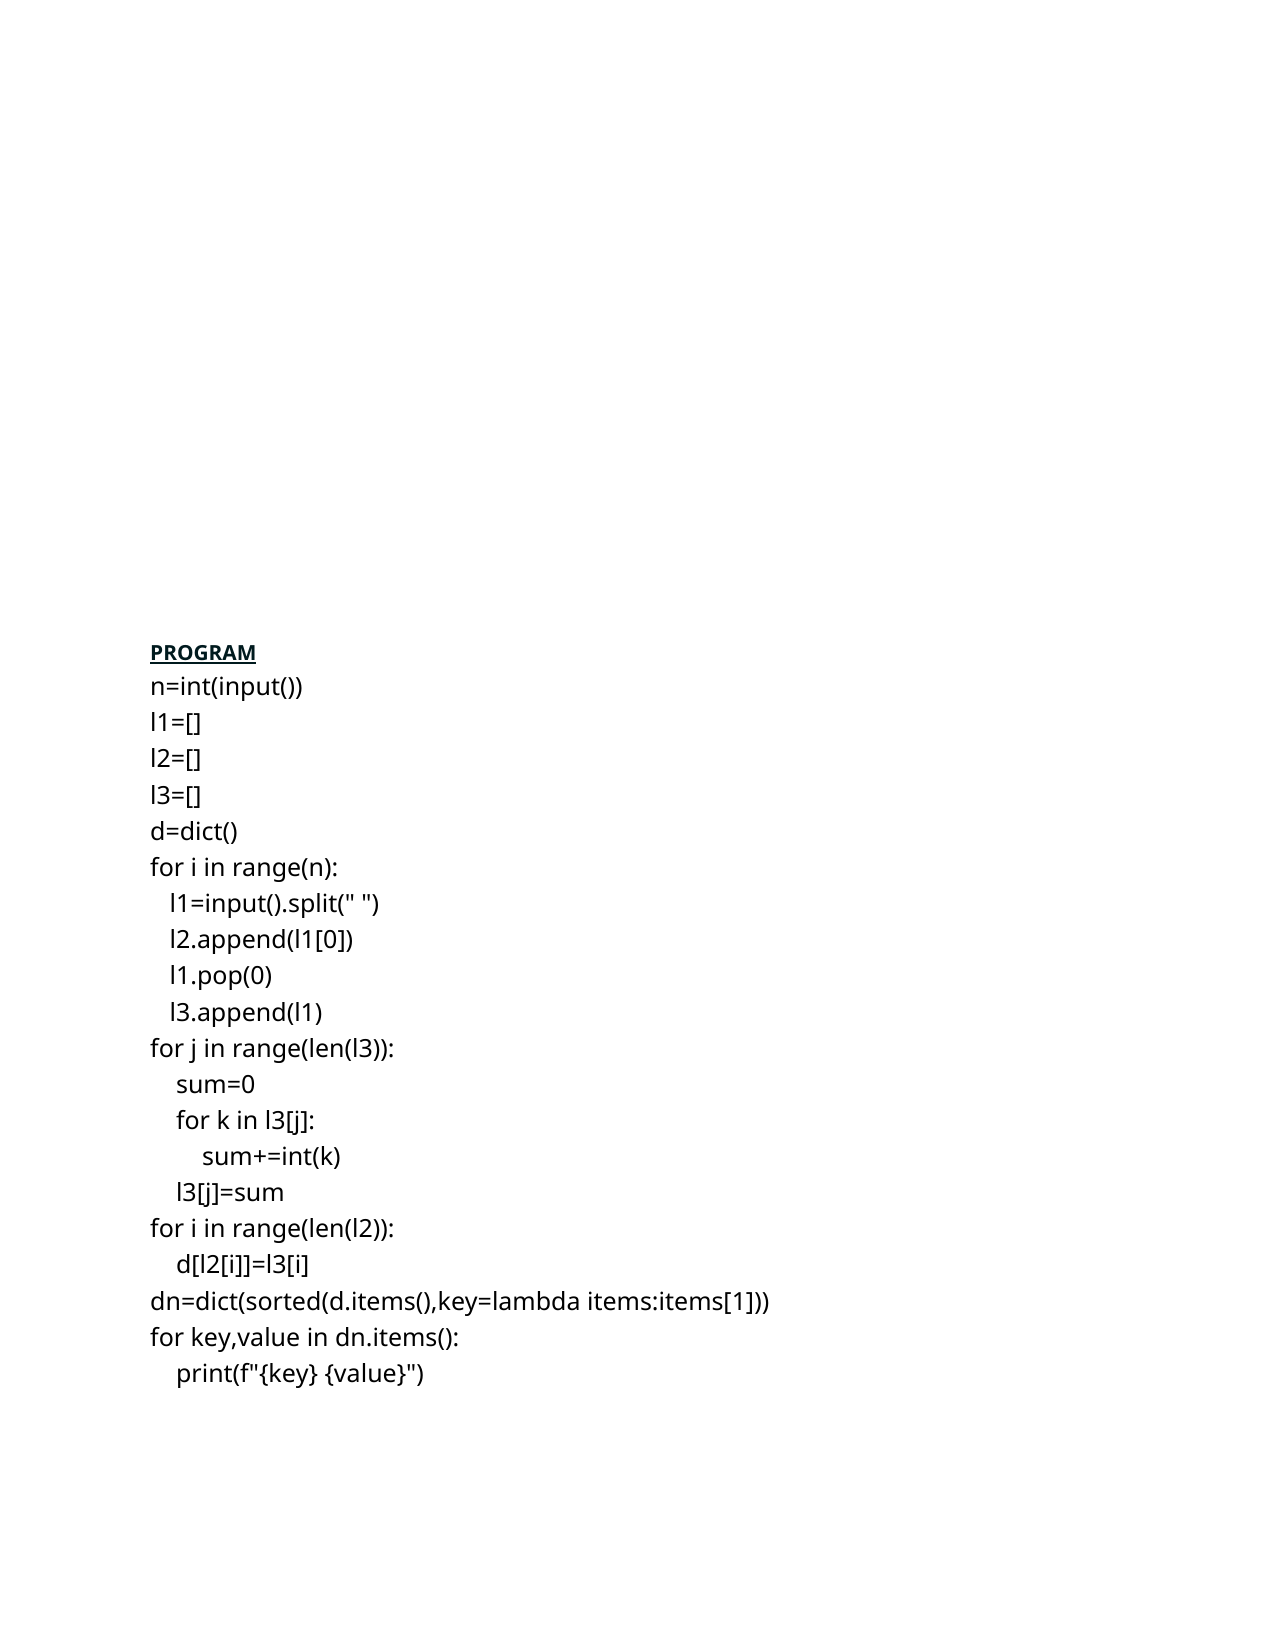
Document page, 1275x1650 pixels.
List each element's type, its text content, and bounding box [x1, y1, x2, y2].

text for key,value in dn.items(): [150, 1319, 1125, 1353]
text l1=[] [150, 705, 1125, 739]
text for j in range(len(l3)): [150, 1030, 1125, 1064]
text PROGRAM [150, 638, 1125, 667]
text for i in range(n): [150, 849, 1125, 884]
text l1.pop(0) [150, 958, 1125, 992]
text print(f"{key} {value}") [150, 1356, 1125, 1390]
text l3=[] [150, 777, 1125, 811]
text l3[j]=sum [150, 1175, 1125, 1209]
text l2=[] [150, 741, 1125, 775]
text for i in range(len(l2)): [150, 1211, 1125, 1245]
text n=int(input()) [150, 669, 1125, 703]
text sum+=int(k) [150, 1139, 1125, 1173]
text l2.append(l1[0]) [150, 922, 1125, 956]
text sum=0 [150, 1066, 1125, 1101]
text dn=dict(sorted(d.items(),key=lambda items:items[1])) [150, 1283, 1125, 1317]
text for k in l3[j]: [150, 1103, 1125, 1137]
text l3.append(l1) [150, 994, 1125, 1028]
text l1=input().split(" ") [150, 886, 1125, 920]
text d=dict() [150, 813, 1125, 847]
text d[l2[i]]=l3[i] [150, 1247, 1125, 1281]
